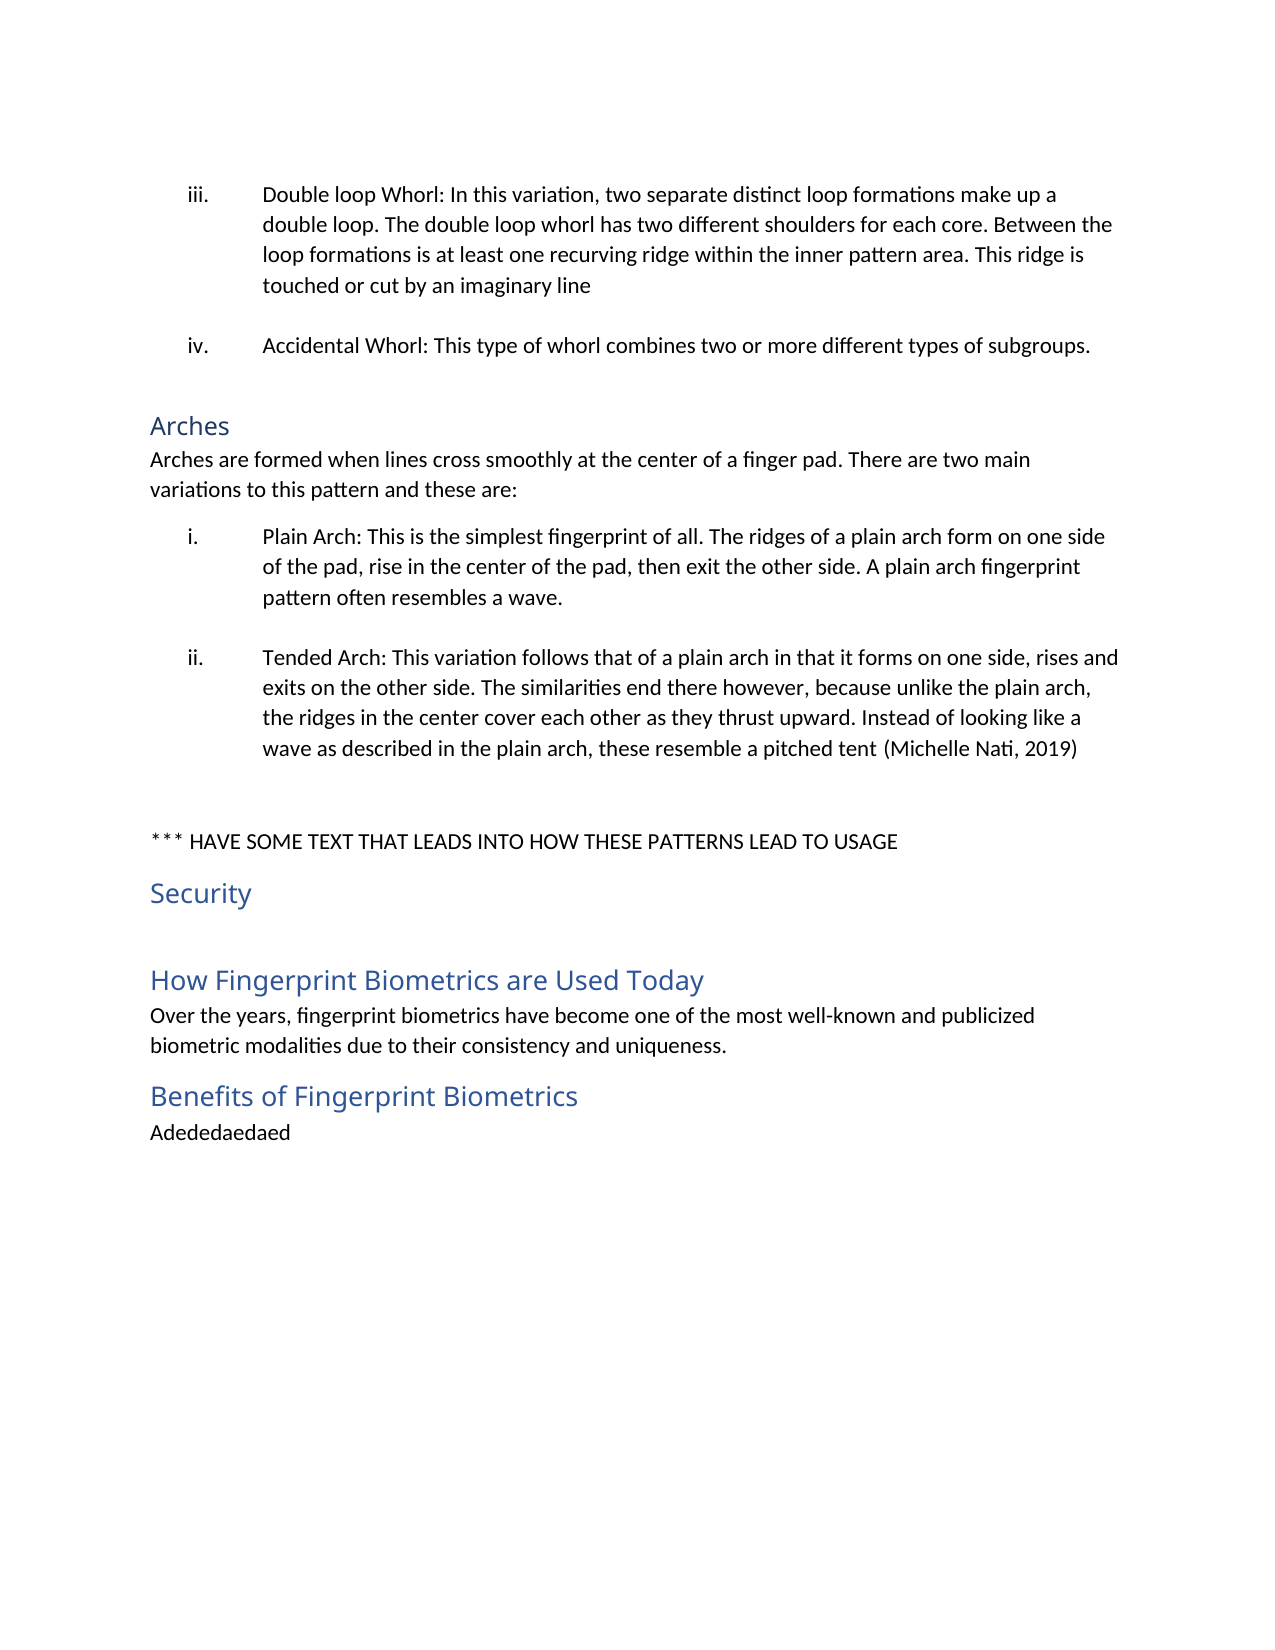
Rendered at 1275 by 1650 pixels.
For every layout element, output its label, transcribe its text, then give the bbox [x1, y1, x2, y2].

subtitle Arches [150, 408, 1125, 442]
list Double loop Whorl: In this variation, two separate distinct loop formations make up a double loop. The double loop whorl has two different shoulders for each core. Between the loop formations is at least one recurving ridge within the inner pattern area. This ridge is touched or cut by an imaginary line [187, 180, 1125, 299]
subtitle How Fingerprint Biometrics are Used Today [150, 961, 1125, 998]
text Arches are formed when lines cross smoothly at the center of a finger pad. There are two main variations to this pattern and these are: [150, 445, 1125, 503]
list Tended Arch: This variation follows that of a plain arch in that it forms on one side, rises and exits on the other side. The similarities end there however, because unlike the plain arch, the ridges in the center cover each other as they thrust upward. Instead of looking like a wave as described in the plain arch, these resemble a pitched tent [187, 643, 1125, 762]
list Plain Arch: This is the simplest fingerprint of all. The ridges of a plain arch form on one side of the pad, rise in the center of the pad, then exit the other side. A plain arch fingerprint pattern often resembles a wave. [187, 522, 1125, 611]
subtitle Security [150, 874, 1125, 911]
list Accidental Whorl: This type of whorl combines two or more different types of subgroups. [187, 331, 1125, 359]
text Adededaedaed [150, 1118, 1125, 1146]
subtitle Benefits of Fingerprint Biometrics [150, 1078, 1125, 1115]
text Over the years, fingerprint biometrics have become one of the most well-known and publicized biometric modalities due to their consistency and uniqueness. [150, 1001, 1125, 1059]
text *** HAVE SOME TEXT THAT LEADS INTO HOW THESE PATTERNS LEAD TO USAGE [150, 827, 1125, 855]
